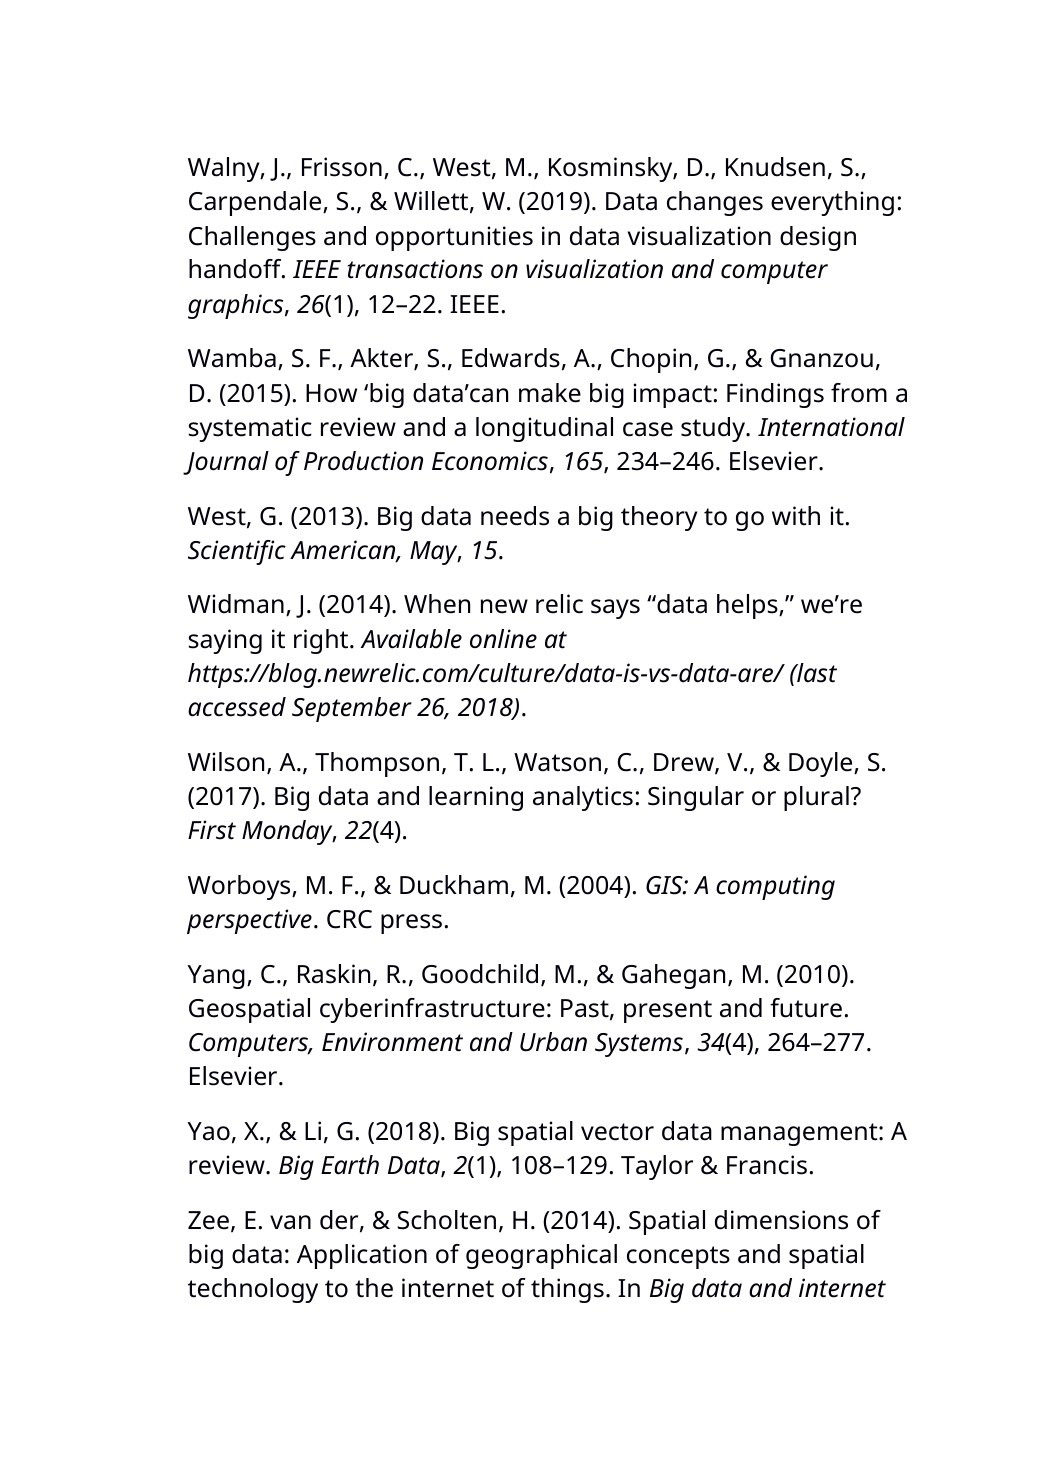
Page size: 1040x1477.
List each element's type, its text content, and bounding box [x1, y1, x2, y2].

text Yang, C., Raskin, R., Goodchild, M., & Gahegan, M. (2010). Geospatial cyberinfrastructure: Past, present and future. Computers, Environment and Urban Systems, 34(4), 264–277. Elsevier. [187, 956, 910, 1092]
text Wamba, S. F., Akter, S., Edwards, A., Chopin, G., & Gnanzou, D. (2015). How ‘big data’can make big impact: Findings from a systematic review and a longitudinal case study. International Journal of Production Economics, 165, 234–246. Elsevier. [187, 341, 910, 477]
text West, G. (2013). Big data needs a big theory to go with it. Scientific American, May, 15. [187, 498, 910, 566]
text Walny, J., Frisson, C., West, M., Kosminsky, D., Knudsen, S., Carpendale, S., & Willett, W. (2019). Data changes everything: Challenges and opportunities in data visualization design handoff. IEEE transactions on visualization and computer graphics, 26(1), 12–22. IEEE. [187, 150, 910, 320]
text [187, 1202, 910, 1304]
text Yao, X., & Li, G. (2018). Big spatial vector data management: A review. Big Earth Data, 2(1), 108–129. Taylor & Francis. [187, 1113, 910, 1181]
text Worboys, M. F., & Duckham, M. (2004). GIS: A computing perspective. CRC press. [187, 867, 910, 935]
text Widman, J. (2014). When new relic says “data helps,” we’re saying it right. Available online at https://blog.newrelic.com/culture/data-is-vs-data-are/ (last accessed September 26, 2018). [187, 587, 910, 723]
text Wilson, A., Thompson, T. L., Watson, C., Drew, V., & Doyle, S. (2017). Big data and learning analytics: Singular or plural? First Monday, 22(4). [187, 744, 910, 846]
